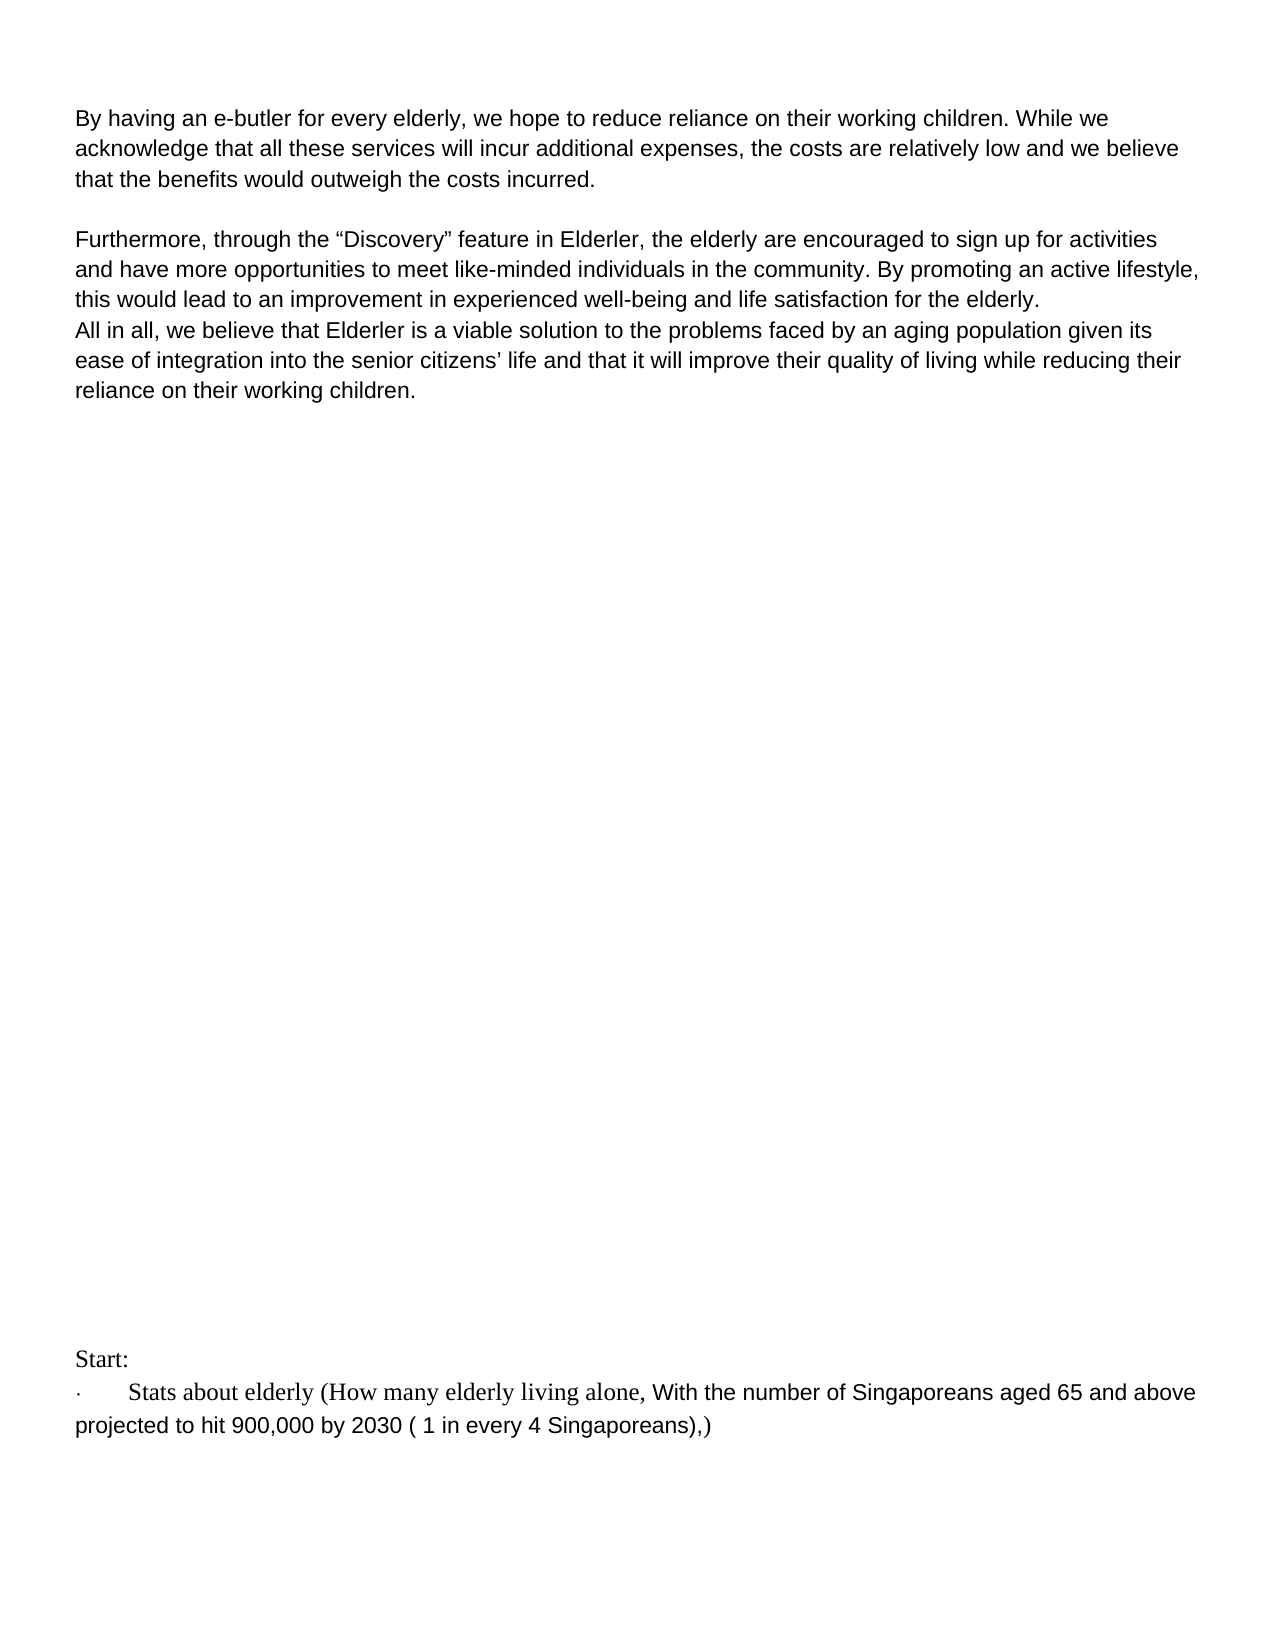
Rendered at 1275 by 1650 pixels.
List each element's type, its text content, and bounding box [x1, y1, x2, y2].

text By having an e-butler for every elderly, we hope to reduce reliance on their working children. While we acknowledge that all these services will incur additional expenses, the costs are relatively low and we believe that the benefits would outweigh the costs incurred. [75, 105, 1199, 192]
text Start: [75, 1344, 1199, 1372]
text All in all, we believe that Elderler is a viable solution to the problems faced by an aging population given its ease of integration into the senior citizens’ life and that it will improve their quality of living while reducing their reliance on their working children. [75, 317, 1199, 403]
text Furthermore, through the “Discovery” feature in Elderler, the elderly are encouraged to sign up for activities and have more opportunities to meet like-minded individuals in the community. By promoting an active lifestyle, this would lead to an improvement in experienced well-being and life satisfaction for the elderly. [75, 226, 1199, 313]
text · Stats about elderly (How many elderly living alone, With the number of Singaporeans aged 65 and above projected to hit 900,000 by 2030 ( 1 in every 4 Singaporeans),) [75, 1377, 1199, 1438]
